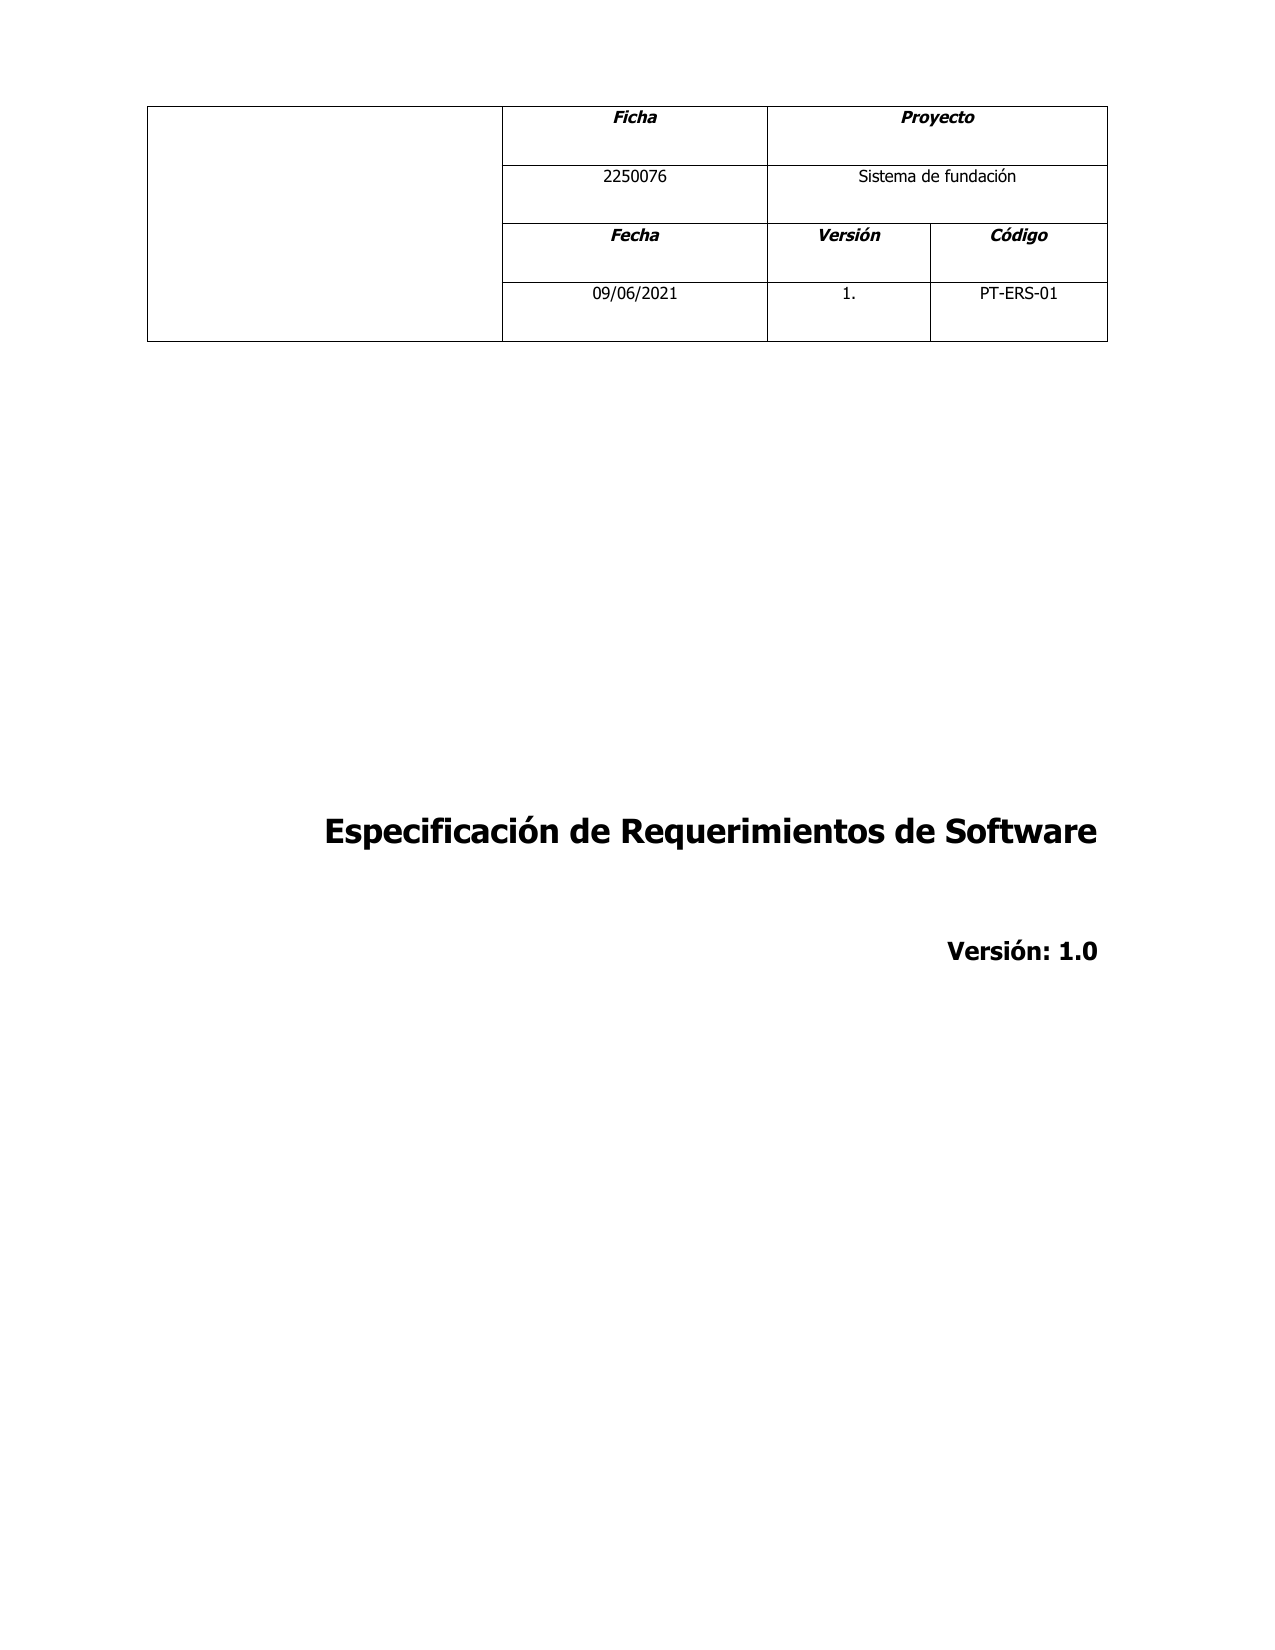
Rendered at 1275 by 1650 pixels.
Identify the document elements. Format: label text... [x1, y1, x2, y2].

title Especificación de Requerimientos de Software [177, 811, 1098, 851]
title Versión: 1.0 [177, 936, 1098, 966]
